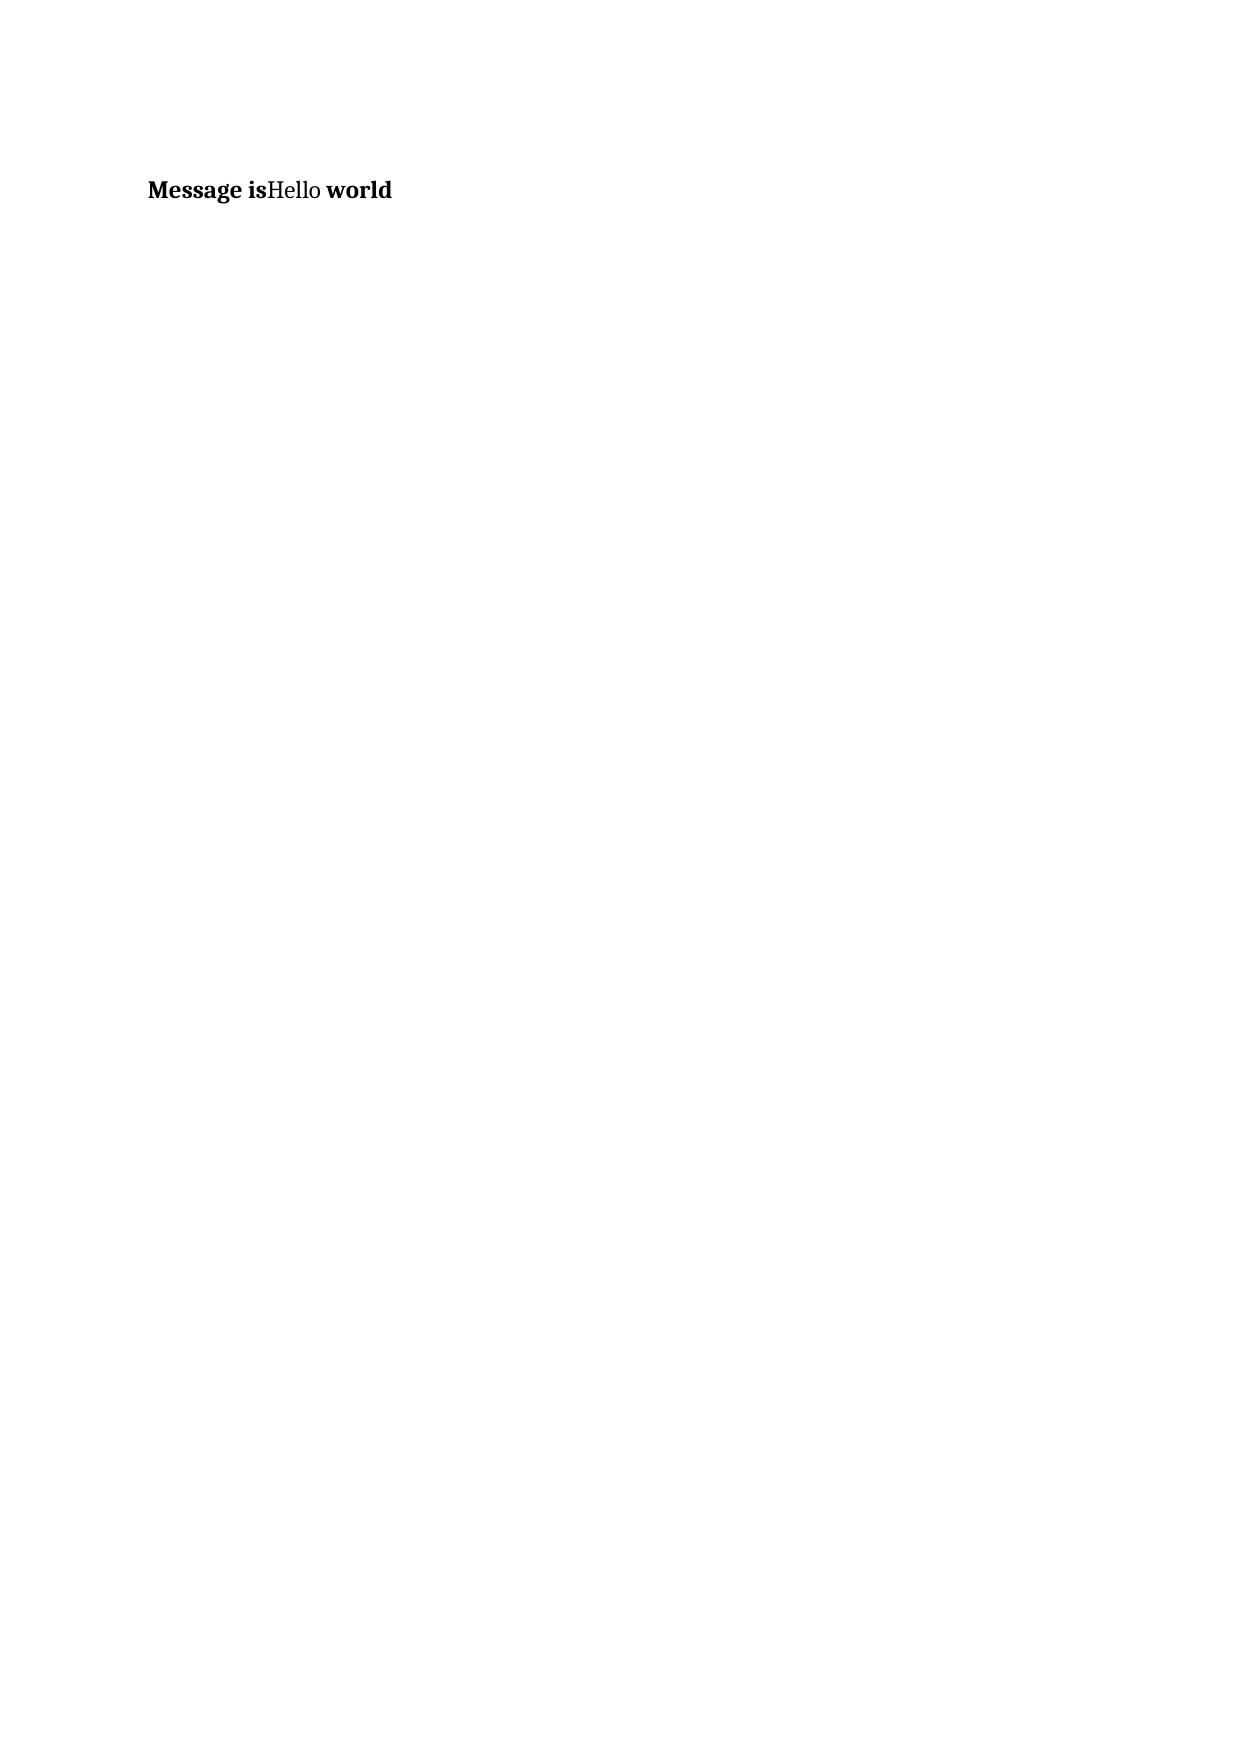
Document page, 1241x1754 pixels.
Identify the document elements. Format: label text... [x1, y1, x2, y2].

text Message isHello world [148, 176, 1093, 205]
